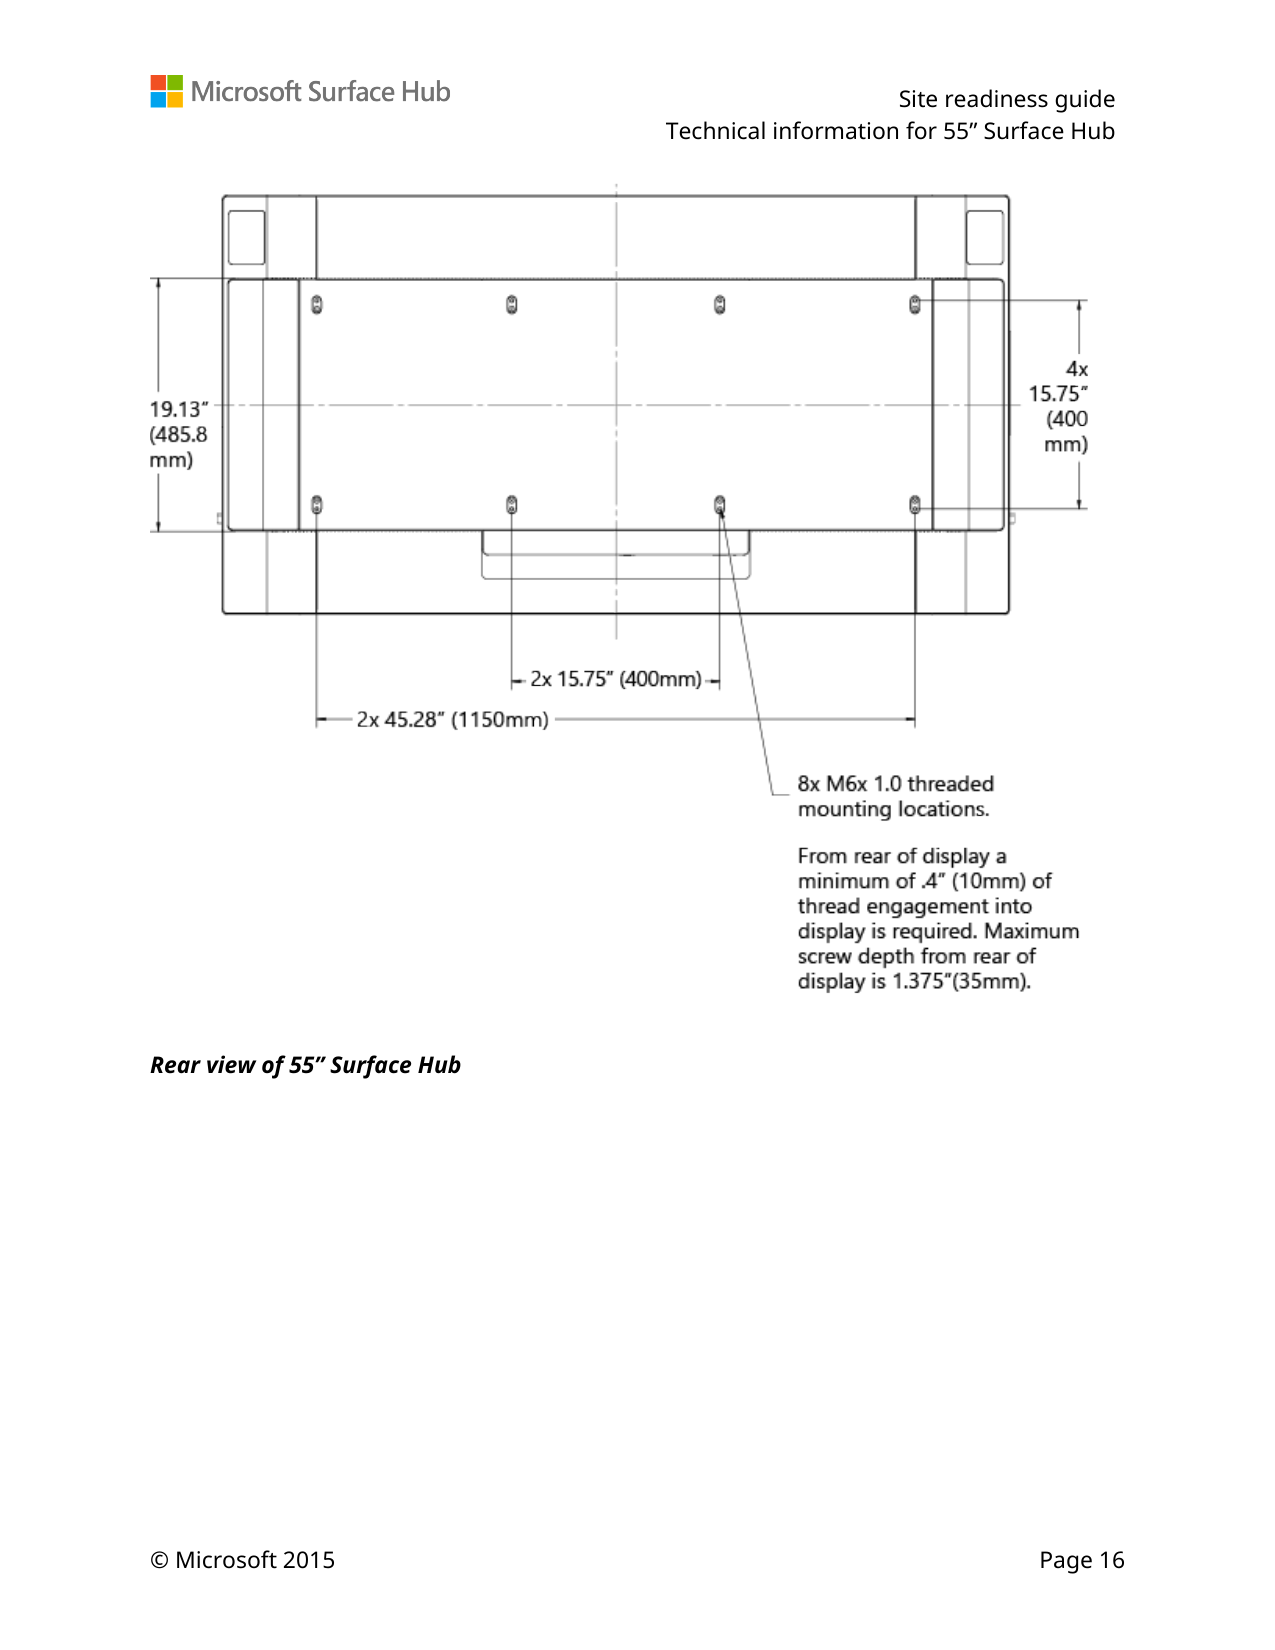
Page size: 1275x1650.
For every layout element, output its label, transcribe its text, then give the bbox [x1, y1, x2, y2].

picture [150, 177, 1088, 1031]
picture [150, 75, 451, 108]
text Rear view of 55” Surface Hub [150, 1049, 1125, 1081]
